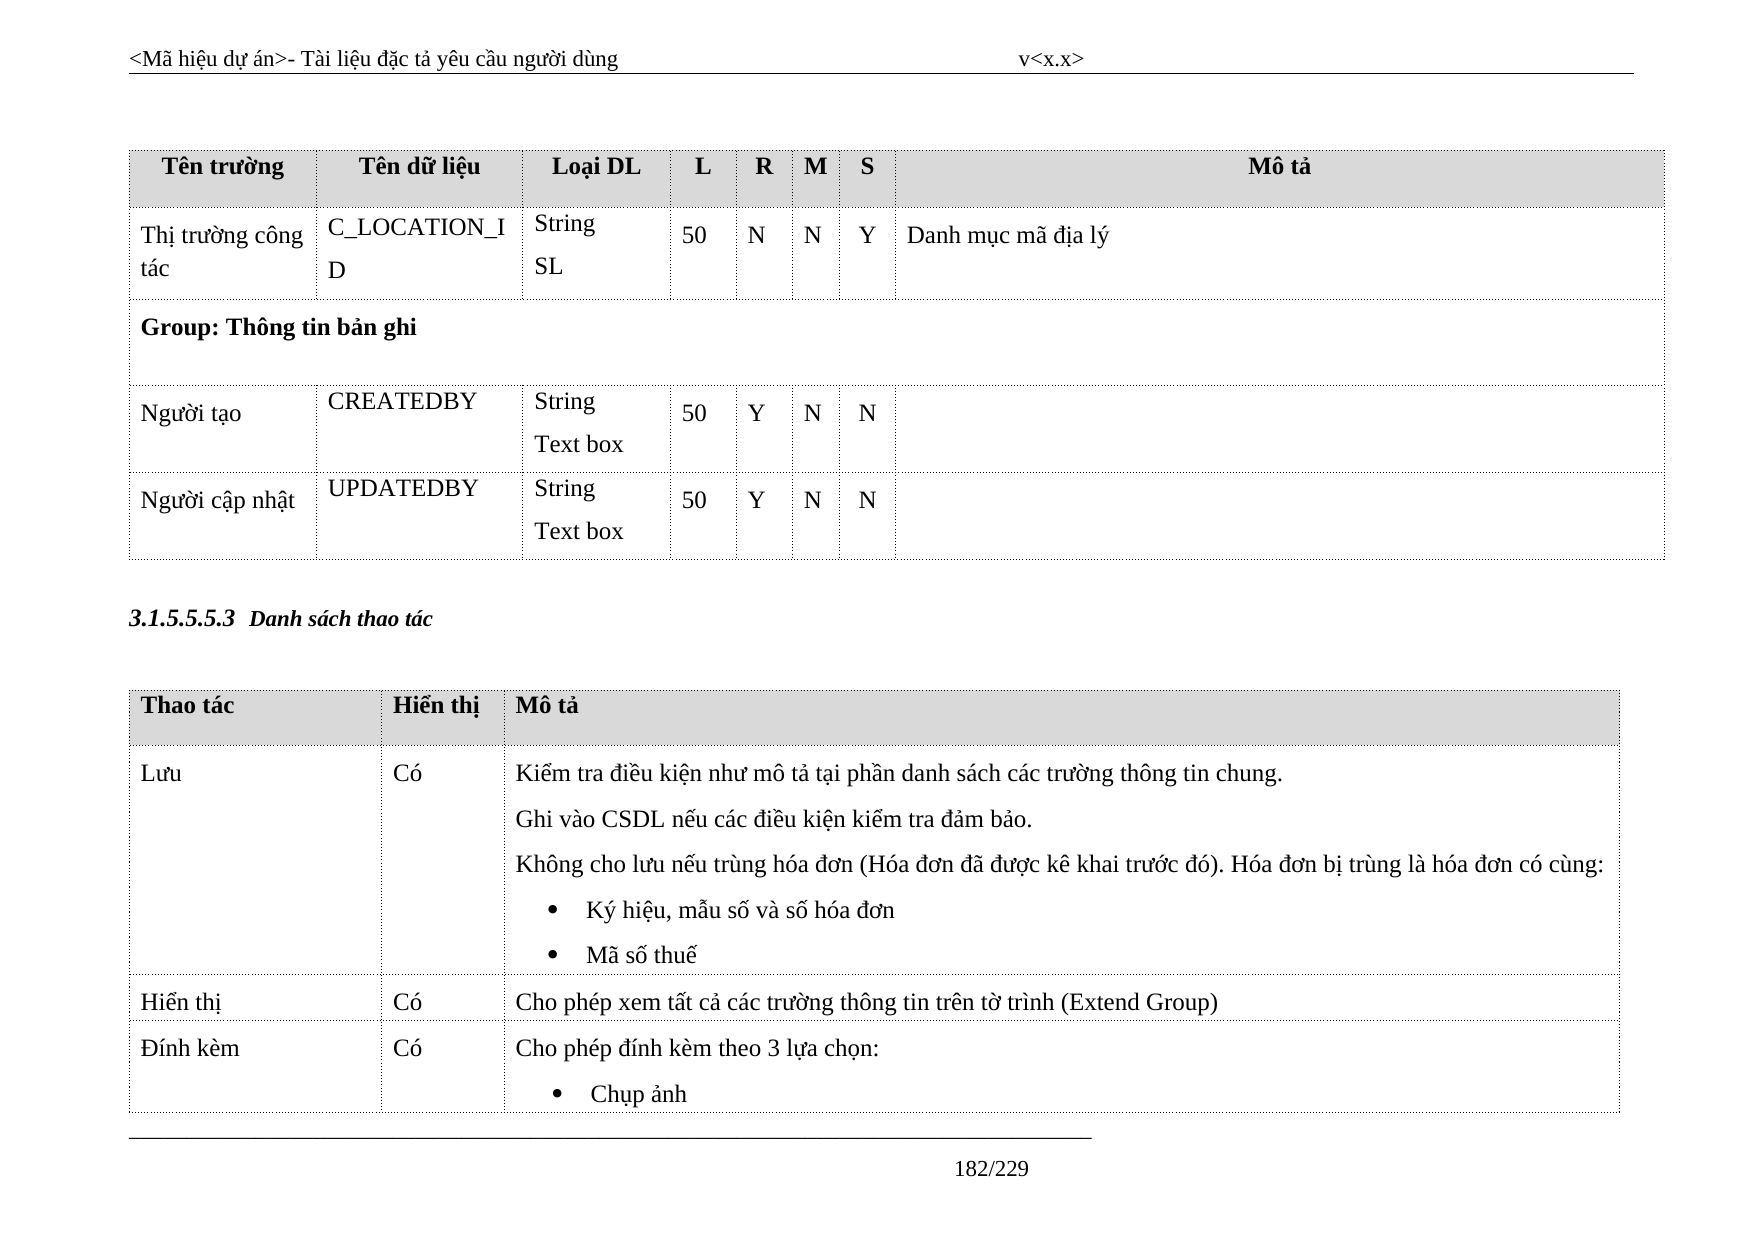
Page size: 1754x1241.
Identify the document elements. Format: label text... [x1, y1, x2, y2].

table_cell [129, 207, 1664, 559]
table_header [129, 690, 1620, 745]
subtitle Danh sách thao tác [129, 603, 1634, 632]
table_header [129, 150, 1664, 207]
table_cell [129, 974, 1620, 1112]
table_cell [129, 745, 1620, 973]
